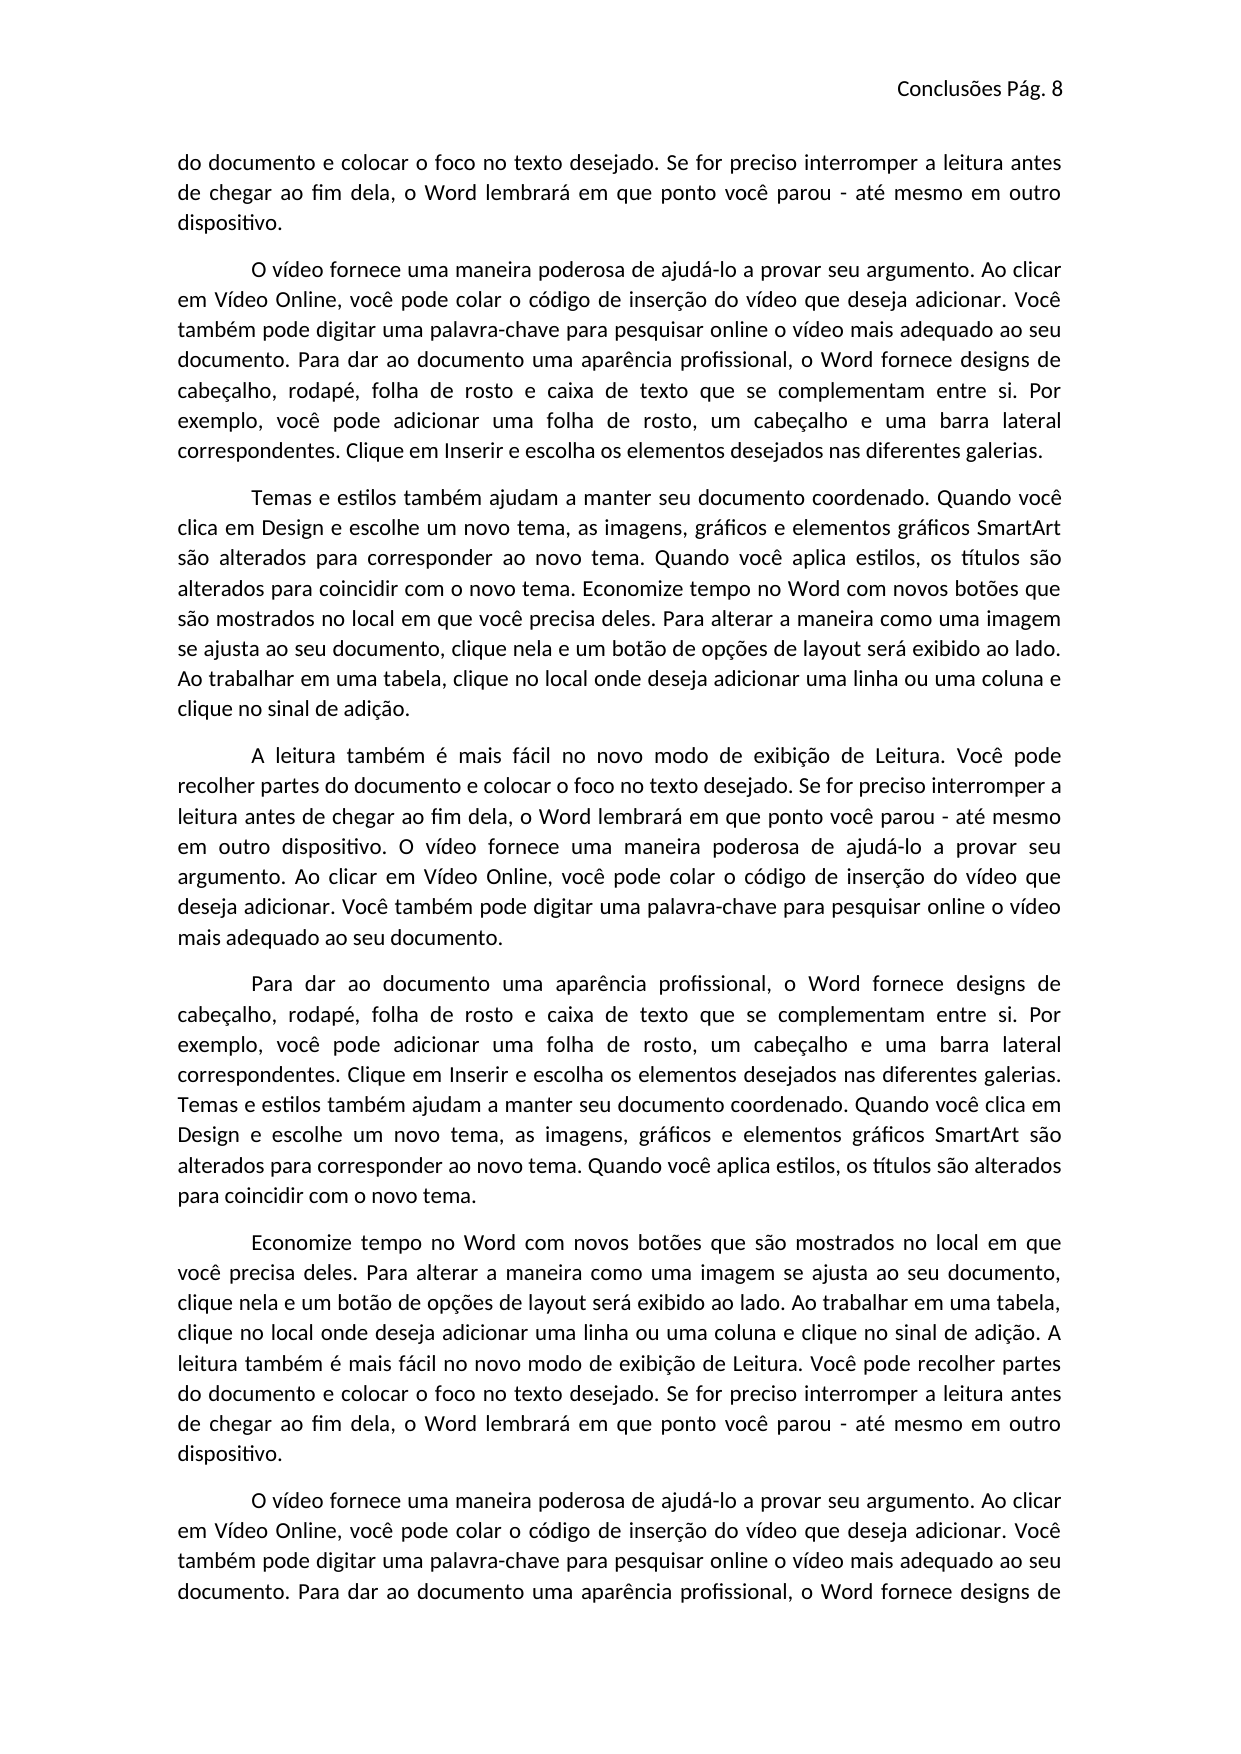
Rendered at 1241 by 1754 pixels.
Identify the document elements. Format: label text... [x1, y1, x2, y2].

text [177, 1486, 1063, 1605]
text A leitura também é mais fácil no novo modo de exibição de Leitura. Você pode recolher partes do documento e colocar o foco no texto desejado. Se for preciso interromper a leitura antes de chegar ao fim dela, o Word lembrará em que ponto você parou - até mesmo em outro dispositivo. O vídeo fornece uma maneira poderosa de ajudá-lo a provar seu argumento. Ao clicar em Vídeo Online, você pode colar o código de inserção do vídeo que deseja adicionar. Você também pode digitar uma palavra-chave para pesquisar online o vídeo mais adequado ao seu documento. [177, 741, 1063, 951]
text Para dar ao documento uma aparência profissional, o Word fornece designs de cabeçalho, rodapé, folha de rosto e caixa de texto que se complementam entre si. Por exemplo, você pode adicionar uma folha de rosto, um cabeçalho e uma barra lateral correspondentes. Clique em Inserir e escolha os elementos desejados nas diferentes galerias. Temas e estilos também ajudam a manter seu documento coordenado. Quando você clica em Design e escolhe um novo tema, as imagens, gráficos e elementos gráficos SmartArt são alterados para corresponder ao novo tema. Quando você aplica estilos, os títulos são alterados para coincidir com o novo tema. [177, 969, 1063, 1209]
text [177, 148, 1063, 236]
text Temas e estilos também ajudam a manter seu documento coordenado. Quando você clica em Design e escolhe um novo tema, as imagens, gráficos e elementos gráficos SmartArt são alterados para corresponder ao novo tema. Quando você aplica estilos, os títulos são alterados para coincidir com o novo tema. Economize tempo no Word com novos botões que são mostrados no local em que você precisa deles. Para alterar a maneira como uma imagem se ajusta ao seu documento, clique nela e um botão de opções de layout será exibido ao lado. Ao trabalhar em uma tabela, clique no local onde deseja adicionar uma linha ou uma coluna e clique no sinal de adição. [177, 483, 1063, 722]
